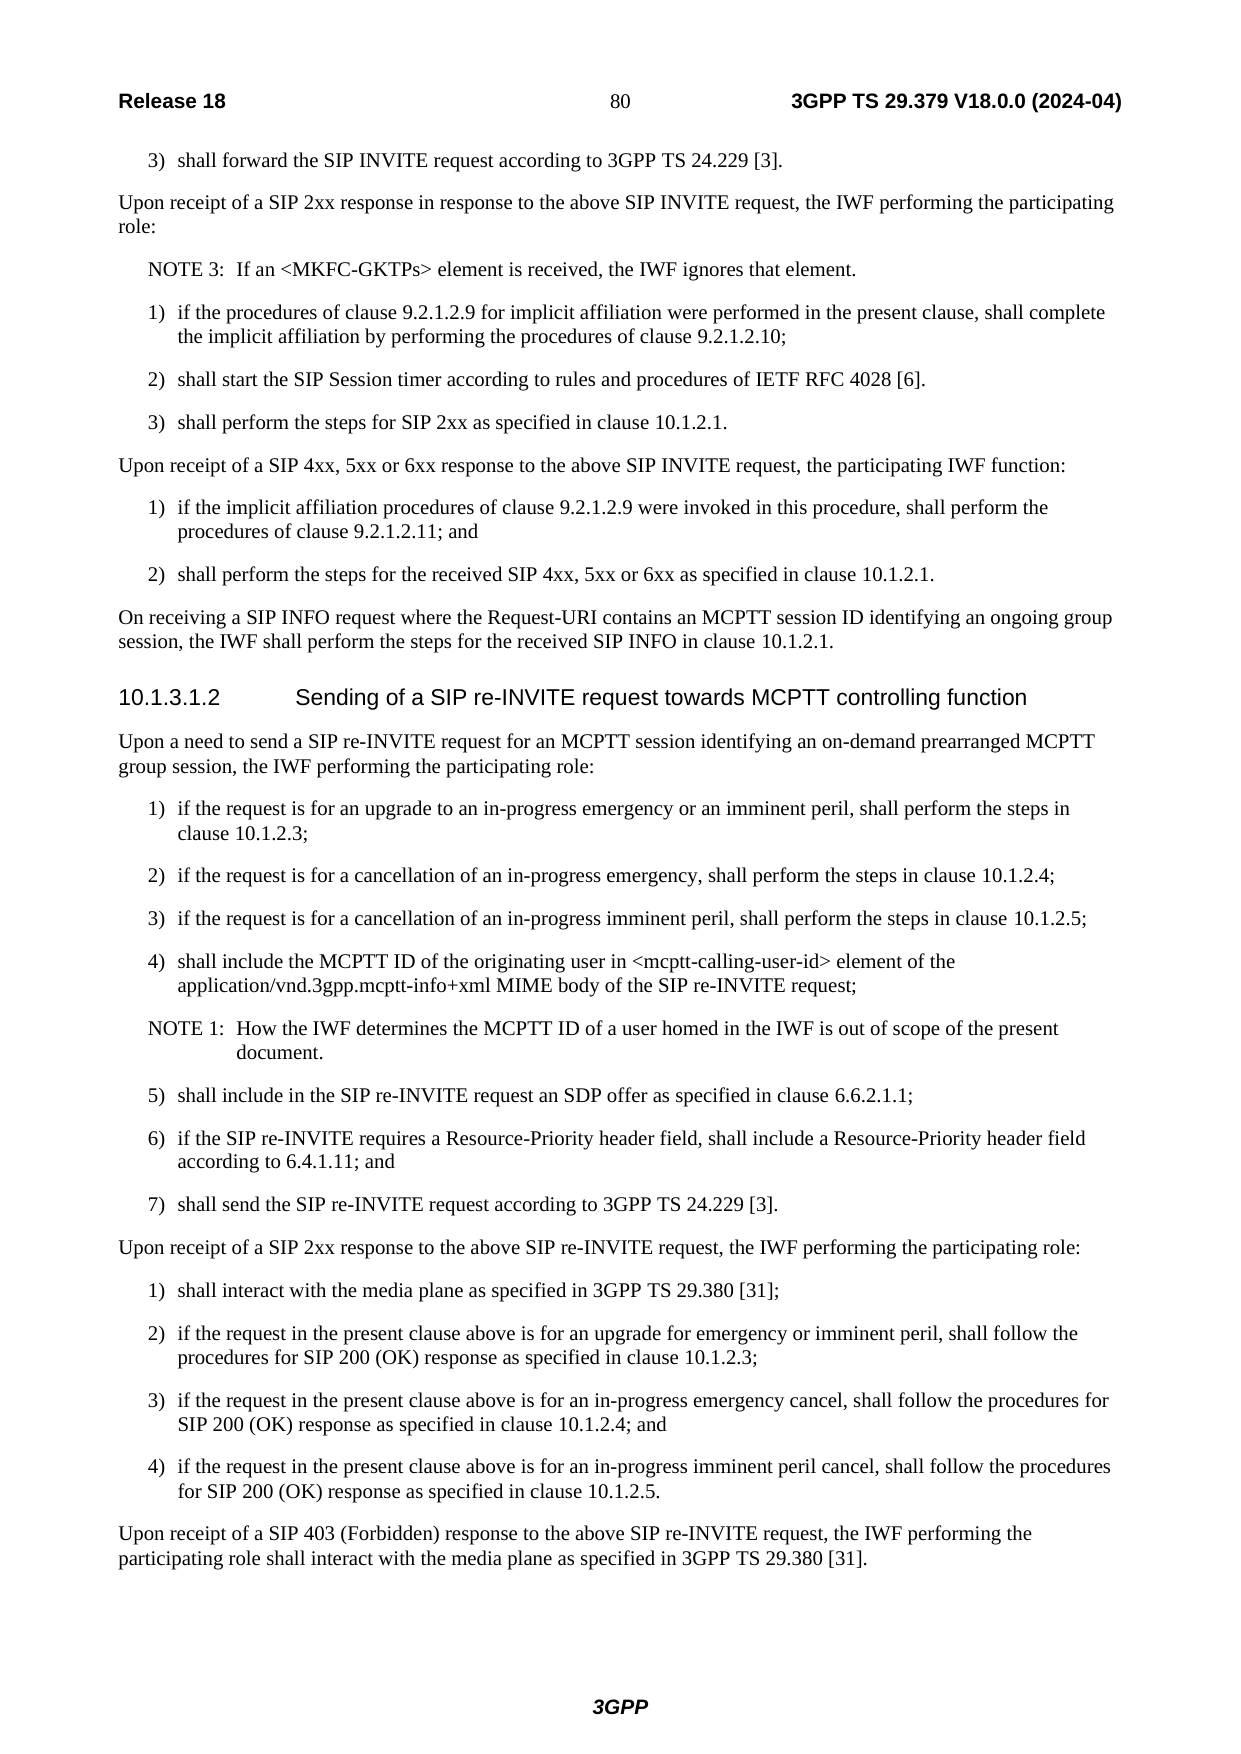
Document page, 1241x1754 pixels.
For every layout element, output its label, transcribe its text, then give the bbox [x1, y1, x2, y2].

text 3) if the request in the present clause above is for an in-progress emergency cancel, shall follow the procedures for SIP 200 (OK) response as specified in clause 10.1.2.4; and [148, 1388, 1122, 1436]
text 2) shall perform the steps for the received SIP 4xx, 5xx or 6xx as specified in clause 10.1.2.1. [148, 562, 1122, 586]
text Upon receipt of a SIP 2xx response in response to the above SIP INVITE request, the IWF performing the participating role: [118, 190, 1122, 238]
text 1) shall interact with the media plane as specified in 3GPP TS 29.380 [31]; [148, 1278, 1122, 1302]
text 2) if the request in the present clause above is for an upgrade for emergency or imminent peril, shall follow the procedures for SIP 200 (OK) response as specified in clause 10.1.2.3; [148, 1321, 1122, 1369]
text 3) shall forward the SIP INVITE request according to 3GPP TS 24.229 [3]. [148, 147, 1122, 172]
subtitle 10.1.3.1.2 Sending of a SIP re-INVITE request towards MCPTT controlling function [118, 684, 1122, 711]
text On receiving a SIP INFO request where the Request-URI contains an MCPTT session ID identifying an ongoing group session, the IWF shall perform the steps for the received SIP INFO in clause 10.1.2.1. [118, 605, 1122, 653]
text 1) if the implicit affiliation procedures of clause 9.2.1.2.9 were invoked in this procedure, shall perform the procedures of clause 9.2.1.2.11; and [148, 495, 1122, 543]
text 2) if the request is for a cancellation of an in-progress emergency, shall perform the steps in clause 10.1.2.4; [148, 863, 1122, 887]
text 1) if the request is for an upgrade to an in-progress emergency or an imminent peril, shall perform the steps in clause 10.1.2.3; [148, 796, 1122, 844]
text 1) if the procedures of clause 9.2.1.2.9 for implicit affiliation were performed in the present clause, shall complete the implicit affiliation by performing the procedures of clause 9.2.1.2.10; [148, 300, 1122, 348]
text NOTE 3: If an <MKFC-GKTPs> element is received, the IWF ignores that element. [148, 257, 1122, 281]
text NOTE 1: How the IWF determines the MCPTT ID of a user homed in the IWF is out of scope of the present document. [148, 1016, 1122, 1064]
text 3) shall perform the steps for SIP 2xx as specified in clause 10.1.2.1. [148, 410, 1122, 434]
text Upon receipt of a SIP 403 (Forbidden) response to the above SIP re-INVITE request, the IWF performing the participating role shall interact with the media plane as specified in 3GPP TS 29.380 [31]. [118, 1521, 1122, 1569]
text 7) shall send the SIP re-INVITE request according to 3GPP TS 24.229 [3]. [148, 1192, 1122, 1216]
text 5) shall include in the SIP re-INVITE request an SDP offer as specified in clause 6.6.2.1.1; [148, 1083, 1122, 1107]
text 3) if the request is for a cancellation of an in-progress imminent peril, shall perform the steps in clause 10.1.2.5; [148, 906, 1122, 930]
text Upon receipt of a SIP 2xx response to the above SIP re-INVITE request, the IWF performing the participating role: [118, 1235, 1122, 1259]
text 4) shall include the MCPTT ID of the originating user in <mcptt-calling-user-id> element of the application/vnd.3gpp.mcptt-info+xml MIME body of the SIP re-INVITE request; [148, 949, 1122, 997]
text 4) if the request in the present clause above is for an in-progress imminent peril cancel, shall follow the procedures for SIP 200 (OK) response as specified in clause 10.1.2.5. [148, 1454, 1122, 1503]
text 6) if the SIP re-INVITE requires a Resource-Priority header field, shall include a Resource-Priority header field according to 6.4.1.11; and [148, 1125, 1122, 1173]
text Upon a need to send a SIP re-INVITE request for an MCPTT session identifying an on-demand prearranged MCPTT group session, the IWF performing the participating role: [118, 729, 1122, 778]
text Upon receipt of a SIP 4xx, 5xx or 6xx response to the above SIP INVITE request, the participating IWF function: [118, 452, 1122, 477]
text 2) shall start the SIP Session timer according to rules and procedures of IETF RFC 4028 [6]. [148, 367, 1122, 391]
